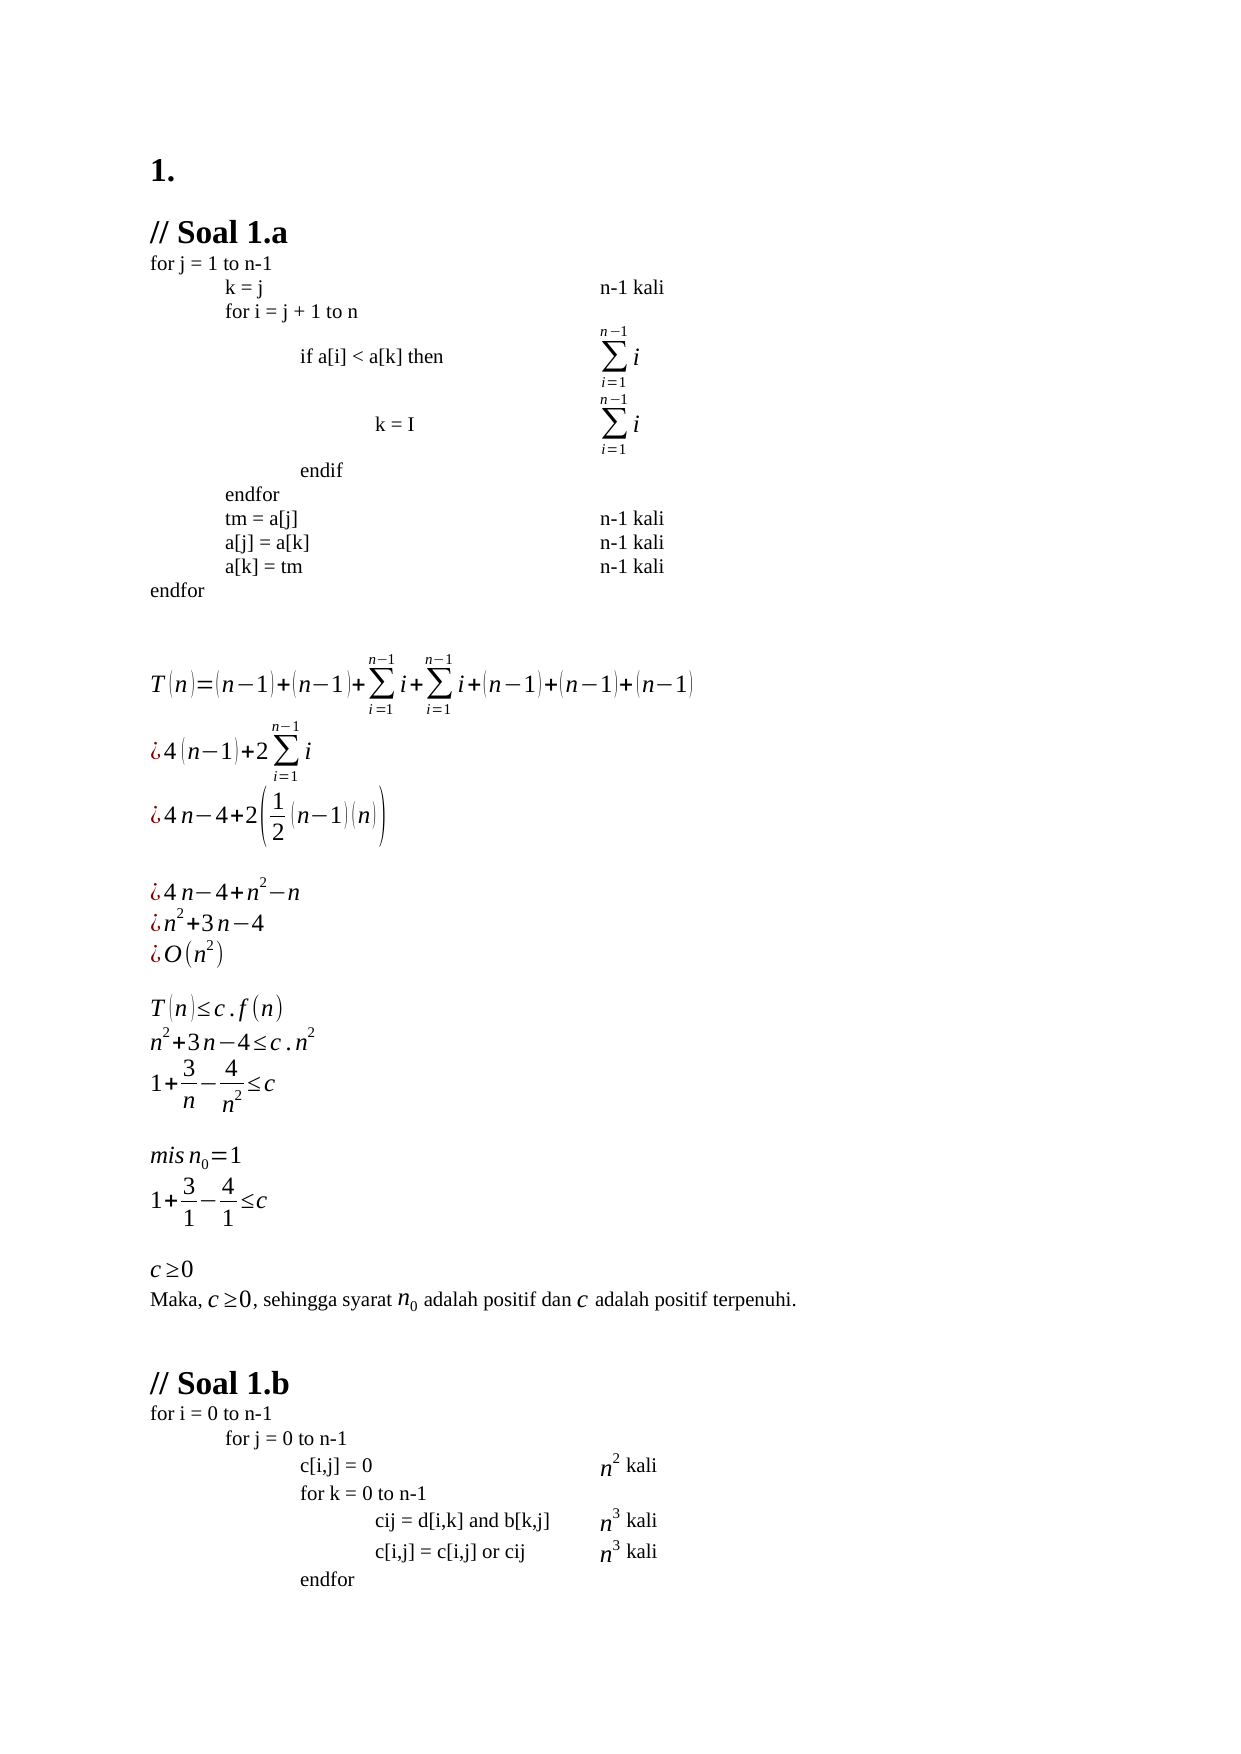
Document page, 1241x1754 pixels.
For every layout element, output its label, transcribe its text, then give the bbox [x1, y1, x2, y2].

text 1. [150, 150, 1090, 188]
text // Soal 1.a [150, 212, 1090, 251]
text tm = a[j] n-1 kali [150, 506, 1090, 530]
text c[i,j] = 0 kali [150, 1449, 1090, 1481]
text cij = d[i,k] and b[k,j] kali [150, 1505, 1090, 1536]
text k = j n-1 kali [150, 275, 1090, 299]
text c[i,j] = c[i,j] or cij kali [150, 1536, 1090, 1567]
text // Soal 1.b [150, 1363, 1090, 1401]
text endif [150, 457, 1090, 482]
text Maka, , sehingga syarat adalah positif dan adalah positif terpenuhi. [150, 1283, 1090, 1315]
text a[k] = tm n-1 kali [150, 554, 1090, 578]
text endfor [150, 578, 1090, 602]
text k = I [150, 390, 1090, 457]
text a[j] = a[k] n-1 kali [150, 530, 1090, 554]
text if a[i] < a[k] then [150, 323, 1090, 390]
text for j = 1 to n-1 [150, 251, 1090, 275]
text for i = 0 to n-1 [150, 1401, 1090, 1425]
text endfor [150, 1567, 1090, 1591]
text endfor [150, 482, 1090, 506]
text for j = 0 to n-1 [150, 1425, 1090, 1449]
text for k = 0 to n-1 [150, 1481, 1090, 1505]
text for i = j + 1 to n [150, 299, 1090, 323]
